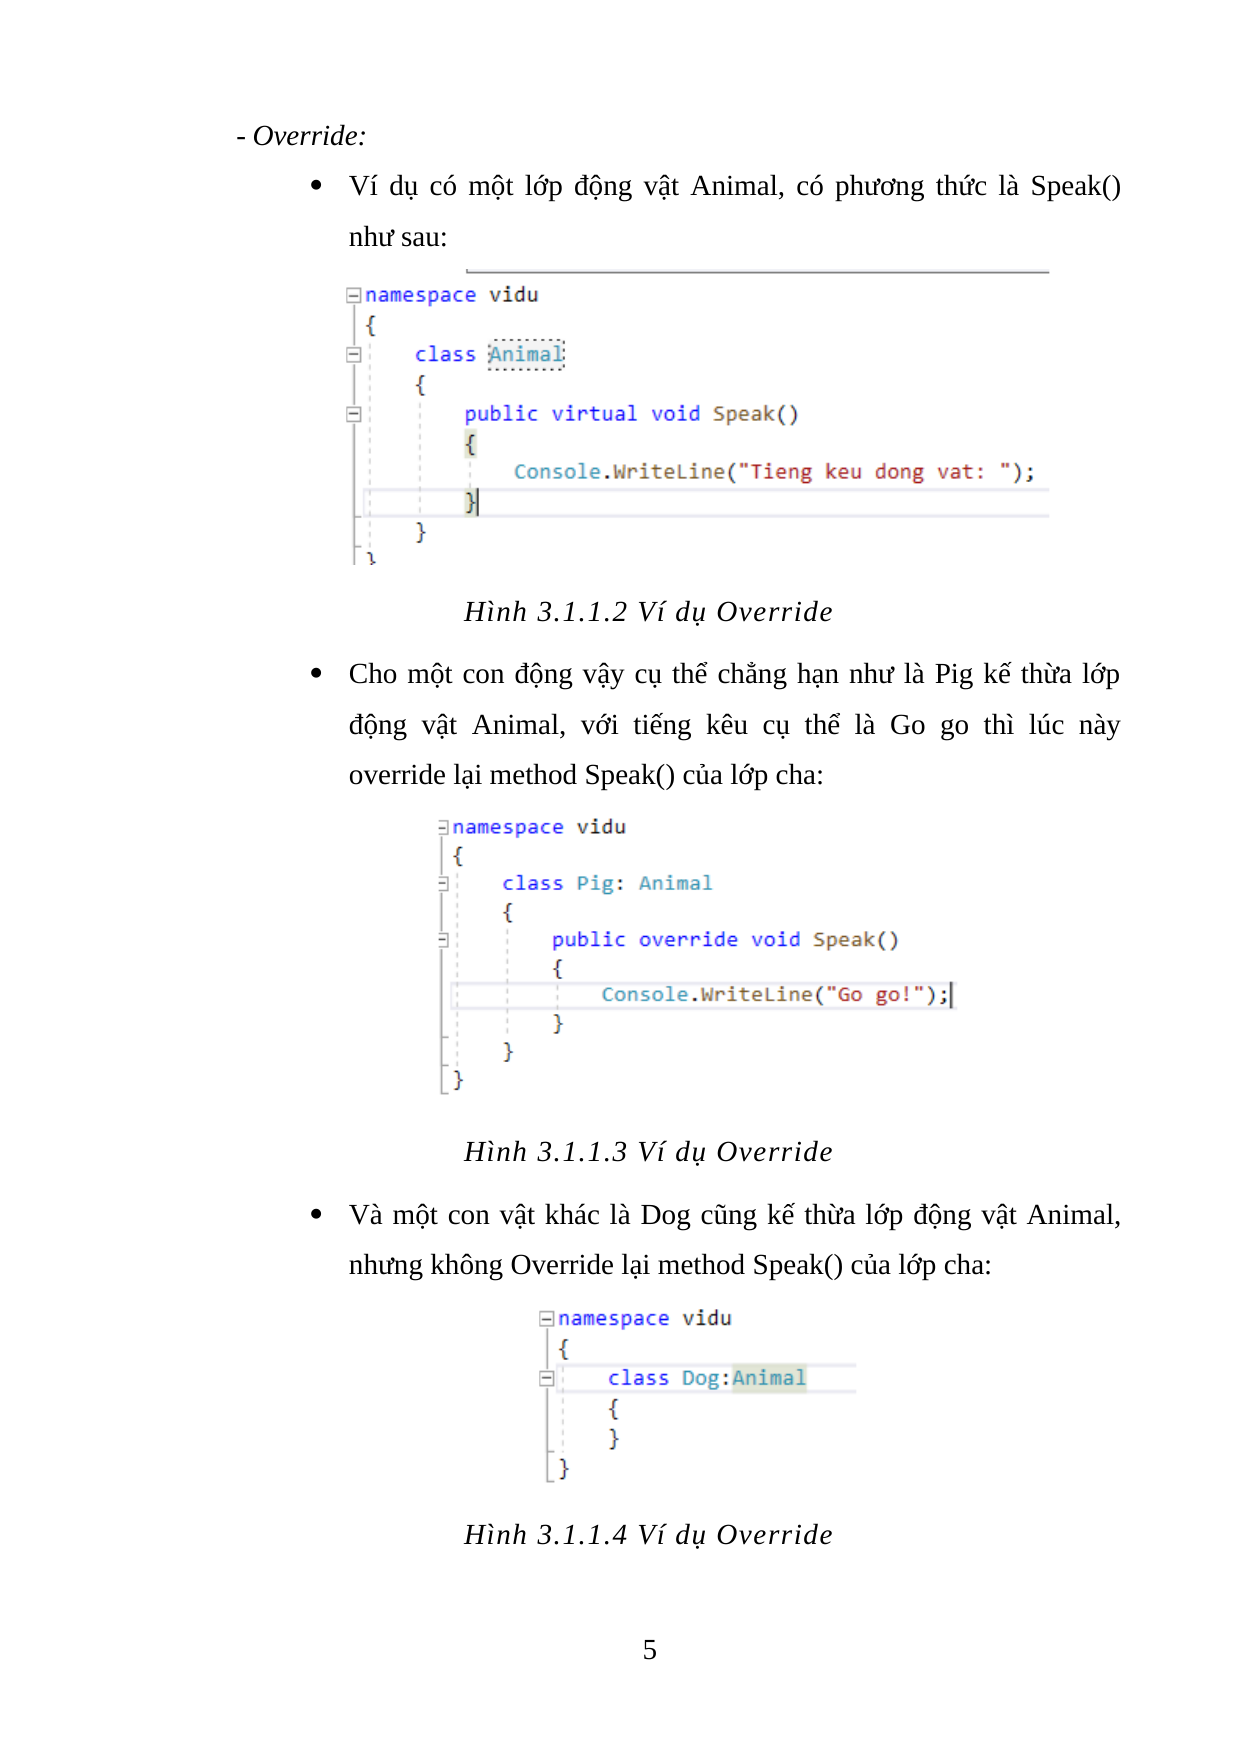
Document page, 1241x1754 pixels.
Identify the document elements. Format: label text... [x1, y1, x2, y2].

picture [438, 807, 958, 1105]
list Override: [177, 118, 1122, 152]
picture [346, 269, 1050, 565]
list Và một con vật khác là Dog cũng kế thừa lớp động vật Animal, nhưng không Override lại method Speak() của lớp cha: [311, 1197, 1122, 1281]
list Ví dụ có một lớp động vật Animal, có phương thức là Speak() như sau: [311, 168, 1122, 252]
picture [539, 1297, 857, 1489]
list Cho một con động vậy cụ thể chẳng hạn như là Pig kế thừa lớp động vật Animal, với tiếng kêu cụ thể là Go go thì lúc này override lại method Speak() của lớp cha: [311, 657, 1122, 791]
